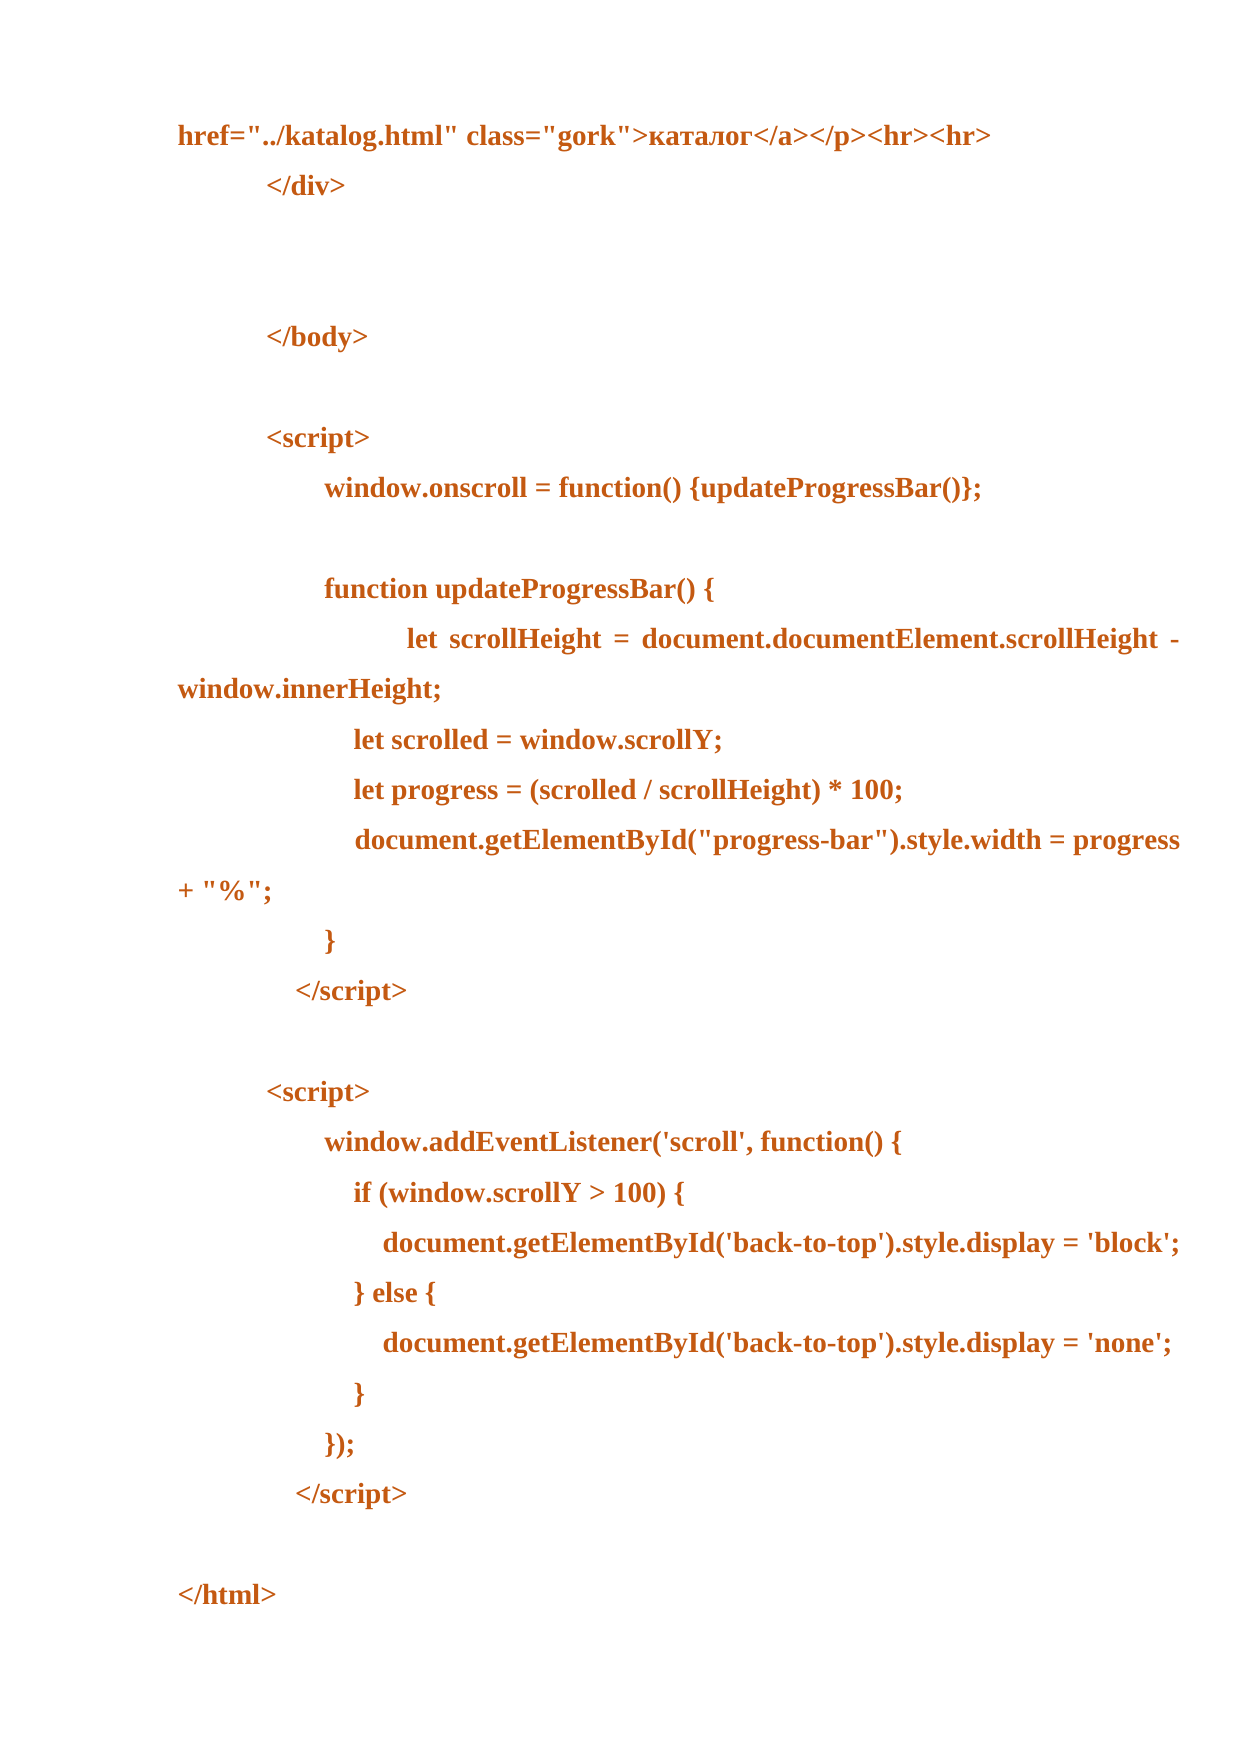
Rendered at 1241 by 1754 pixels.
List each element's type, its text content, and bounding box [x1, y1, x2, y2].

text window.addEventListener('scroll', function() { [177, 1124, 1181, 1158]
text } else { [177, 1275, 1181, 1309]
text </script> [177, 1477, 1181, 1510]
text </html> [177, 1577, 1181, 1611]
text window.onscroll = function() {updateProgressBar()}; [177, 470, 1181, 504]
text let scrollHeight = document.documentElement.scrollHeight - window.innerHeight; [177, 621, 1181, 705]
text } [177, 923, 1181, 957]
text </body> [177, 319, 1181, 353]
text </script> [177, 973, 1181, 1007]
text </div> [177, 168, 1181, 202]
text <script> [177, 420, 1181, 453]
text if (window.scrollY > 100) { [177, 1175, 1181, 1208]
text document.getElementById('back-to-top').style.display = 'none'; [177, 1326, 1181, 1359]
text let progress = (scrolled / scrollHeight) * 100; [177, 772, 1181, 806]
text <script> [177, 1074, 1181, 1108]
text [177, 118, 1181, 152]
text }); [177, 1426, 1181, 1460]
text document.getElementById("progress-bar").style.width = progress + "%"; [177, 822, 1181, 906]
text let scrolled = window.scrollY; [177, 722, 1181, 755]
text document.getElementById('back-to-top').style.display = 'block'; [177, 1225, 1181, 1258]
text function updateProgressBar() { [177, 571, 1181, 604]
text } [177, 1376, 1181, 1409]
